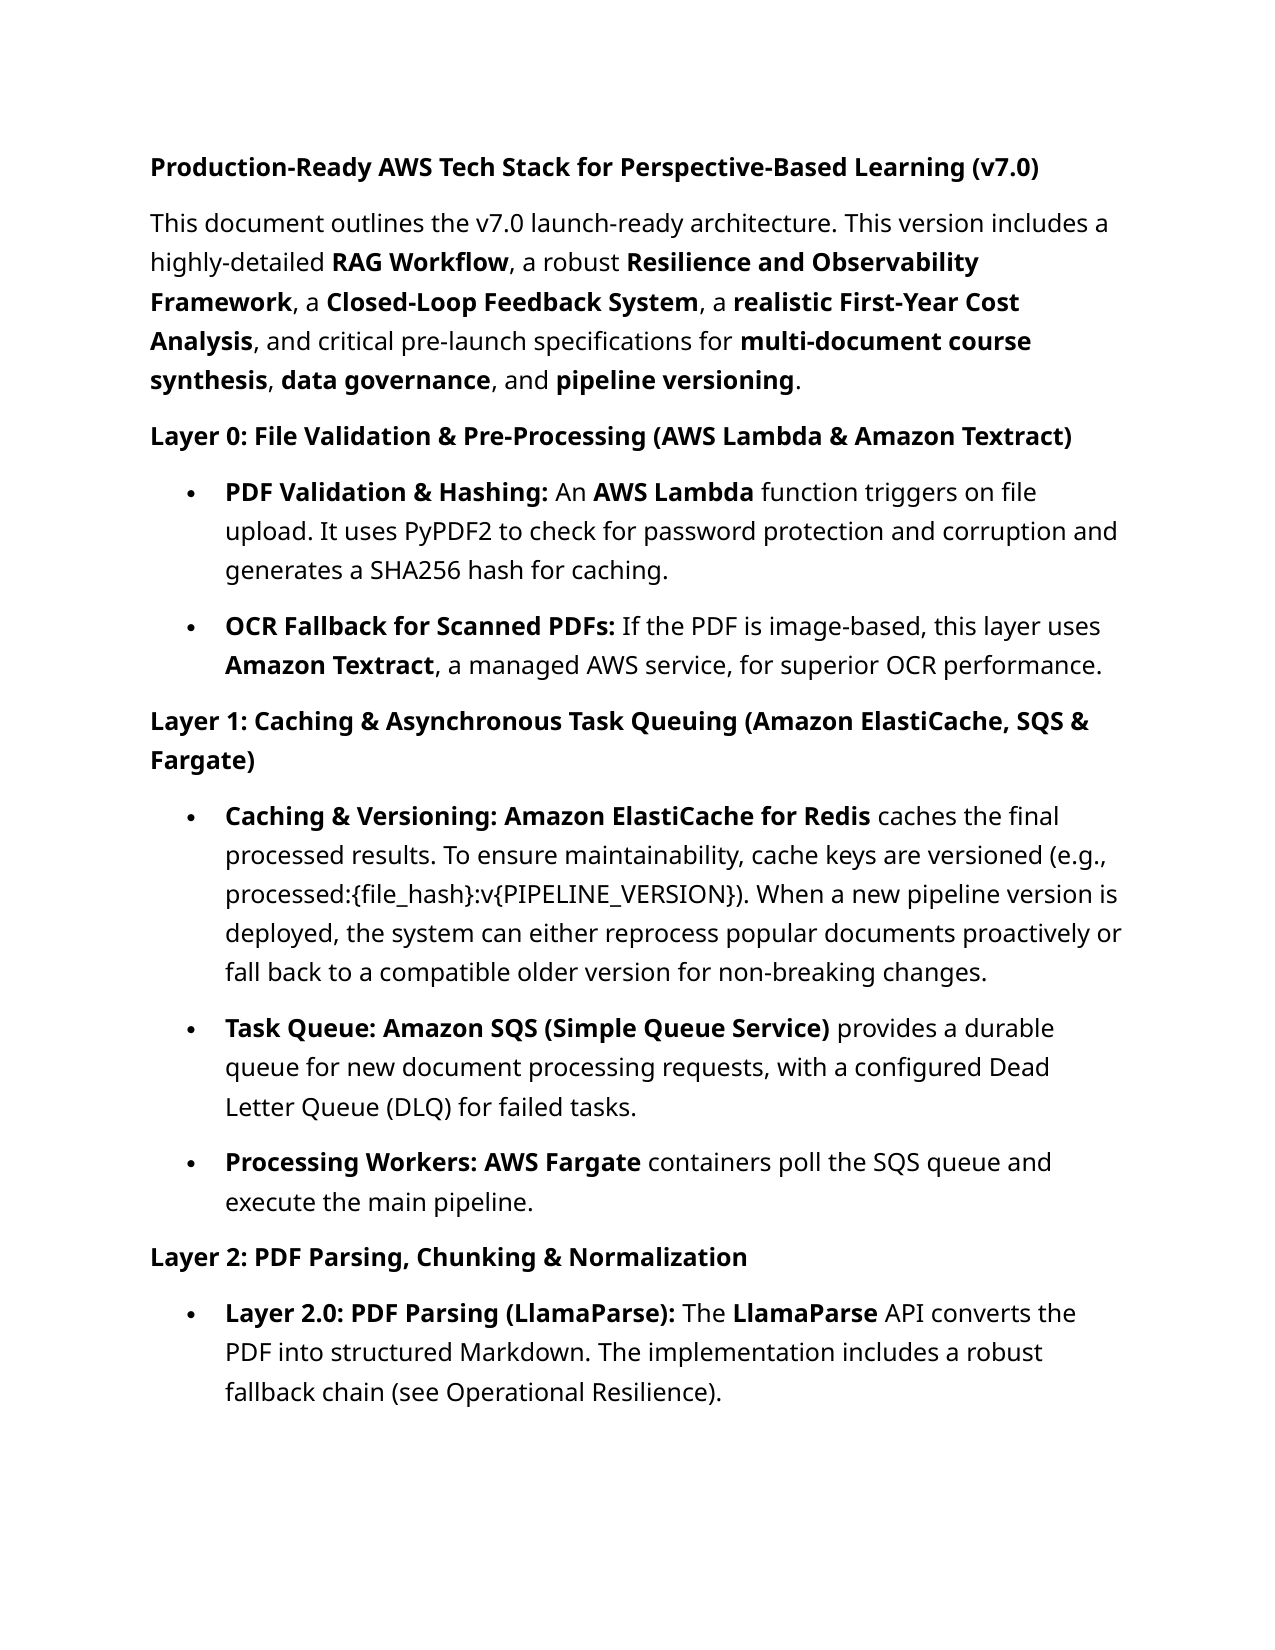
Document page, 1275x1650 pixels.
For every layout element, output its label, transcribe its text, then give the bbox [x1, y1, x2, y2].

list OCR Fallback for Scanned PDFs: If the PDF is image-based, this layer uses Amazon Textract, a managed AWS service, for superior OCR performance. [187, 608, 1125, 682]
text Layer 2: PDF Parsing, Chunking & Normalization [150, 1240, 1125, 1274]
list Task Queue: Amazon SQS (Simple Queue Service) provides a durable queue for new document processing requests, with a configured Dead Letter Queue (DLQ) for failed tasks. [187, 1011, 1125, 1123]
text Production-Ready AWS Tech Stack for Perspective-Based Learning (v7.0) [150, 150, 1125, 184]
text Layer 0: File Validation & Pre-Processing (AWS Lambda & Amazon Textract) [150, 418, 1125, 452]
list PDF Validation & Hashing: An AWS Lambda function triggers on file upload. It uses PyPDF2 to check for password protection and corruption and generates a SHA256 hash for caching. [187, 474, 1125, 587]
text Layer 1: Caching & Asynchronous Task Queuing (Amazon ElastiCache, SQS & Fargate) [150, 703, 1125, 777]
text This document outlines the v7.0 launch-ready architecture. This version includes a highly-detailed RAG Workflow, a robust Resilience and Observability Framework, a Closed-Loop Feedback System, a realistic First-Year Cost Analysis, and critical pre-launch specifications for multi-document course synthesis, data governance, and pipeline versioning. [150, 206, 1125, 397]
list Layer 2.0: PDF Parsing (LlamaParse): The LlamaParse API converts the PDF into structured Markdown. The implementation includes a robust fallback chain (see Operational Resilience). [187, 1296, 1125, 1408]
list Caching & Versioning: Amazon ElastiCache for Redis caches the final processed results. To ensure maintainability, cache keys are versioned (e.g., processed:{file_hash}:v{PIPELINE_VERSION}). When a new pipeline version is deployed, the system can either reprocess popular documents proactively or fall back to a compatible older version for non-breaking changes. [187, 798, 1125, 989]
list Processing Workers: AWS Fargate containers poll the SQS queue and execute the main pipeline. [187, 1145, 1125, 1218]
